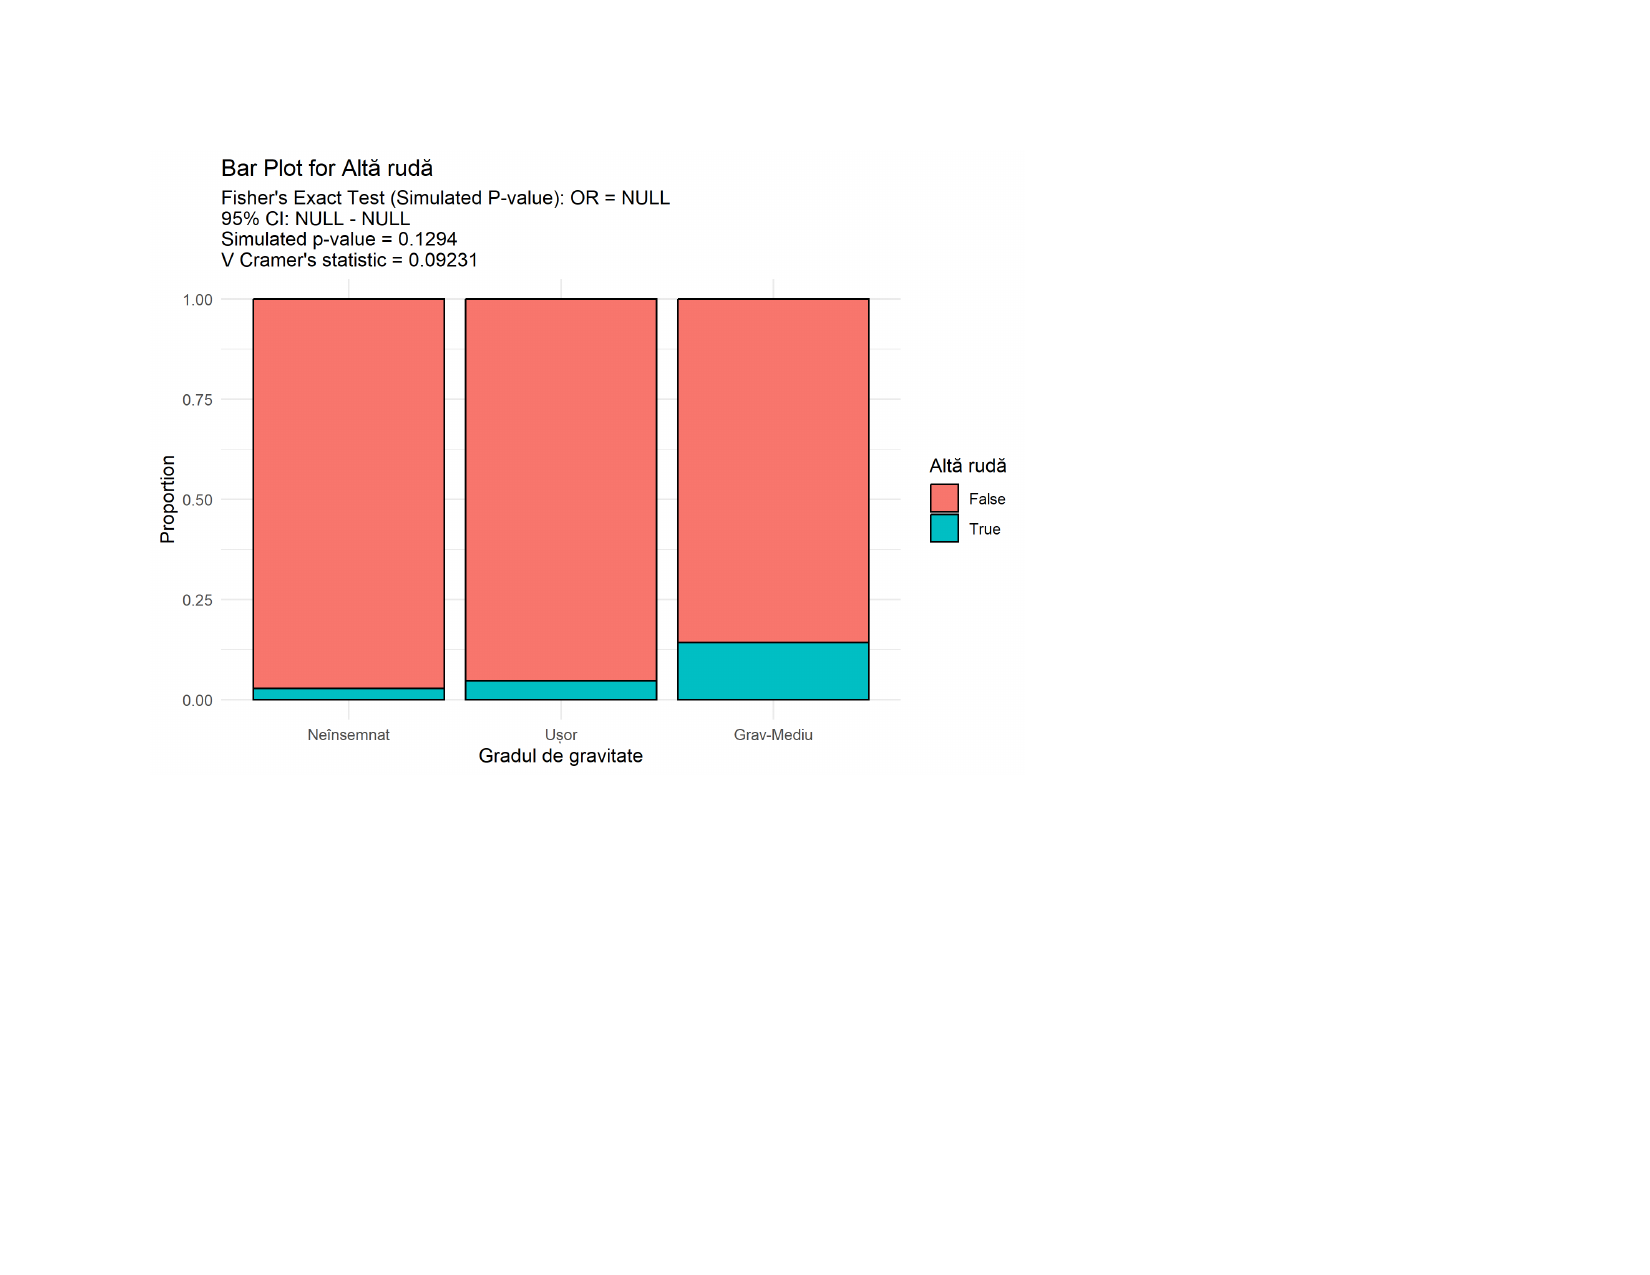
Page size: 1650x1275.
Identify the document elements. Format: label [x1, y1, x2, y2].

picture [150, 150, 1025, 775]
